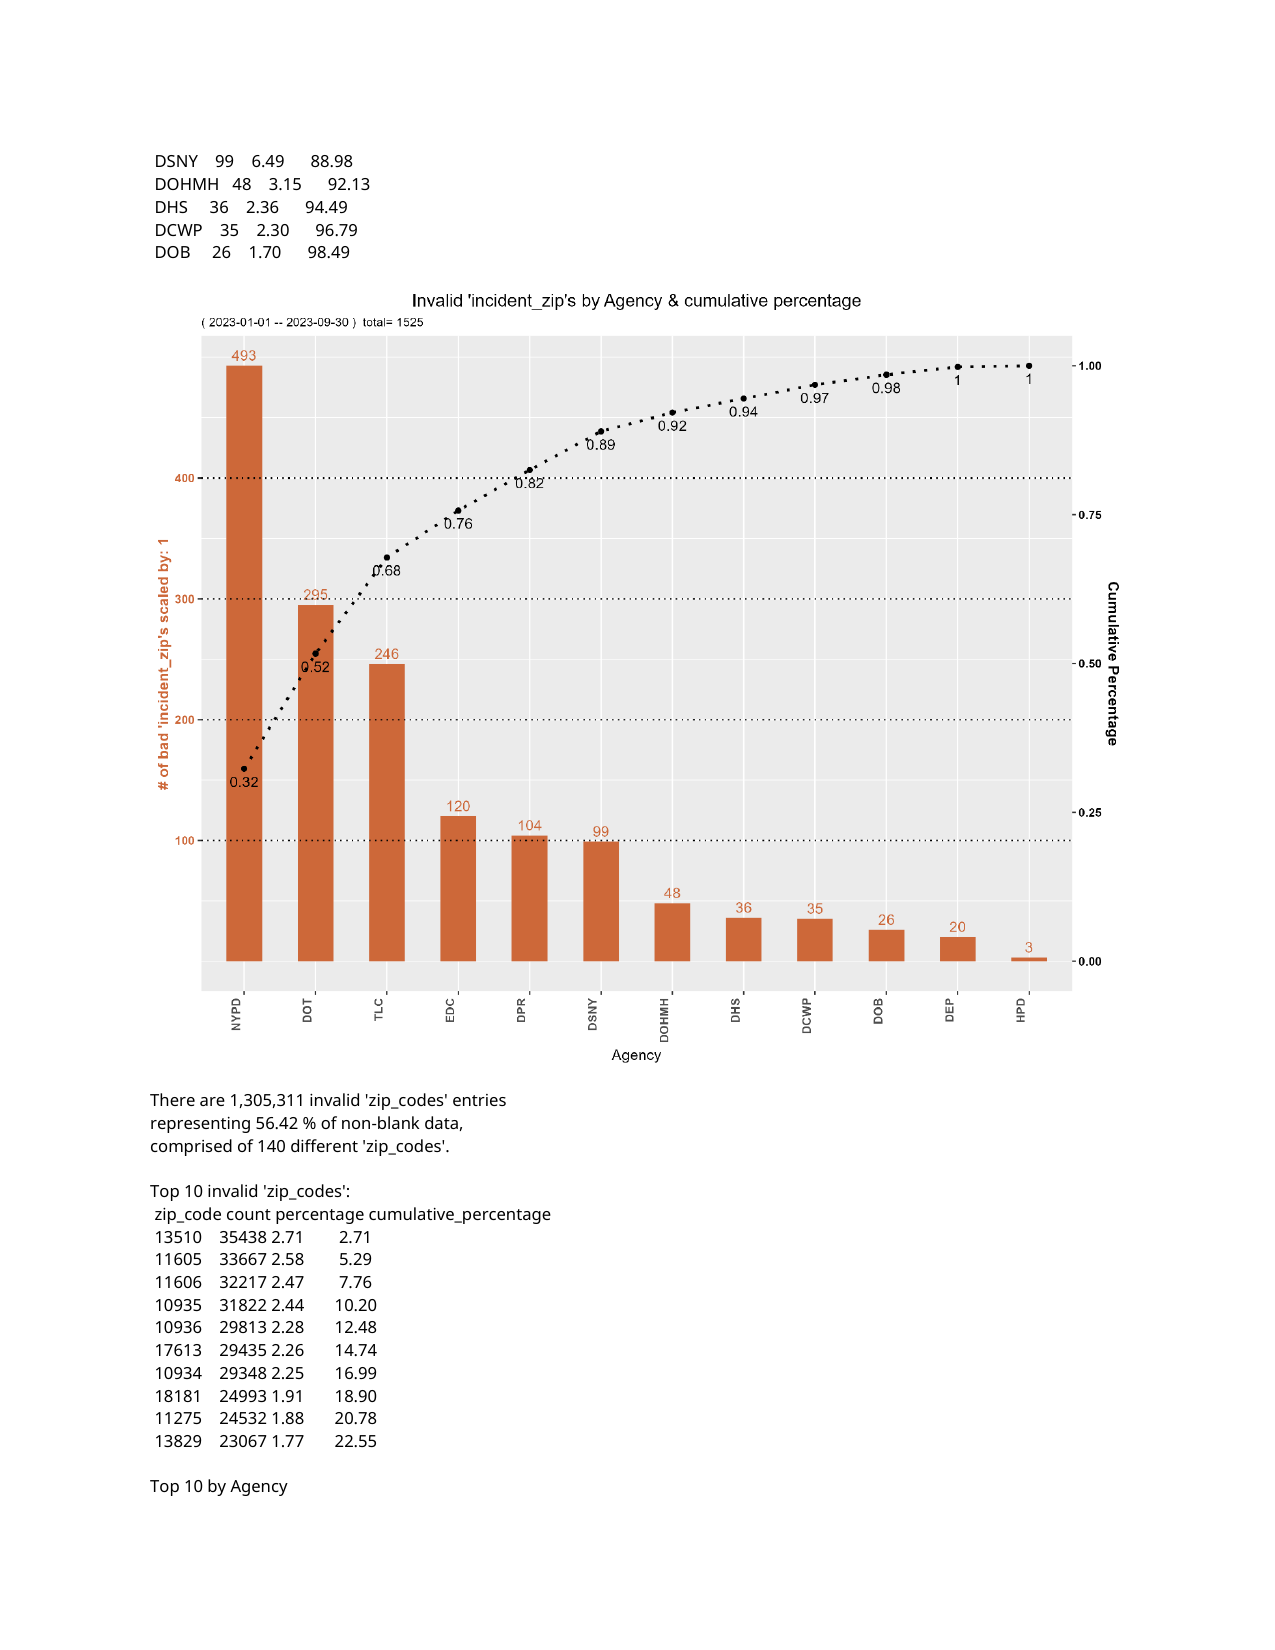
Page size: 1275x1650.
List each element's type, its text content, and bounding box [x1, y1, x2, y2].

text There are 1,305,311 invalid 'zip_codes' entries [150, 1089, 1125, 1112]
text 11605 33667 2.58 5.29 [150, 1248, 1125, 1271]
text zip_code count percentage cumulative_percentage [150, 1203, 1125, 1225]
text 11275 24532 1.88 20.78 [150, 1407, 1125, 1430]
text DOHMH 48 3.15 92.13 [150, 173, 1125, 195]
text Top 10 by Agency [150, 1475, 1125, 1498]
text 10934 29348 2.25 16.99 [150, 1362, 1125, 1384]
text 17613 29435 2.26 14.74 [150, 1339, 1125, 1362]
text 11606 32217 2.47 7.76 [150, 1271, 1125, 1293]
text 13510 35438 2.71 2.71 [150, 1225, 1125, 1248]
text Top 10 invalid 'zip_codes': [150, 1180, 1125, 1203]
text DHS 36 2.36 94.49 [150, 195, 1125, 218]
picture [150, 286, 1125, 1067]
text 10936 29813 2.28 12.48 [150, 1316, 1125, 1339]
text DSNY 99 6.49 88.98 [150, 150, 1125, 173]
text DCWP 35 2.30 96.79 [150, 218, 1125, 241]
text representing 56.42 % of non-blank data, [150, 1112, 1125, 1134]
text 13829 23067 1.77 22.55 [150, 1430, 1125, 1452]
text 10935 31822 2.44 10.20 [150, 1293, 1125, 1316]
text 18181 24993 1.91 18.90 [150, 1384, 1125, 1407]
text comprised of 140 different 'zip_codes'. [150, 1134, 1125, 1157]
text DOB 26 1.70 98.49 [150, 241, 1125, 263]
